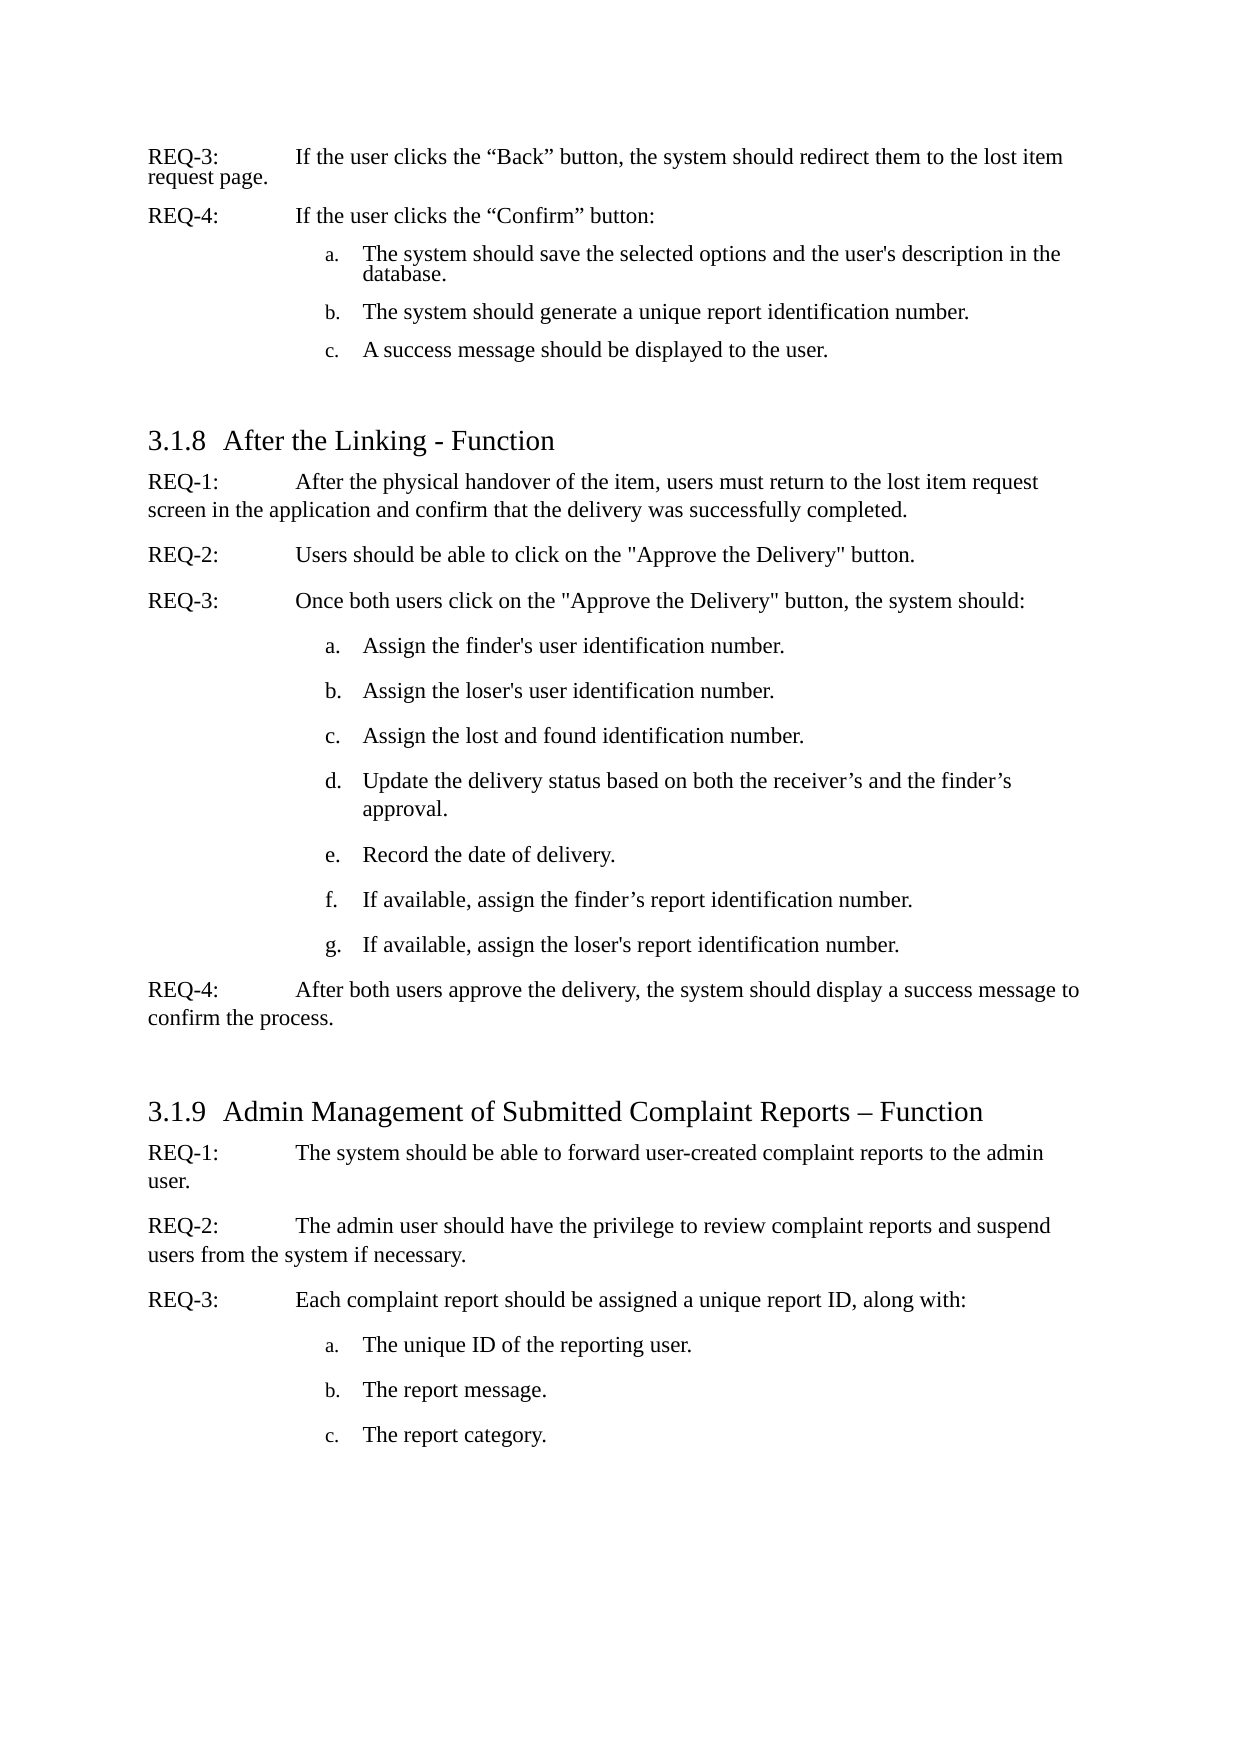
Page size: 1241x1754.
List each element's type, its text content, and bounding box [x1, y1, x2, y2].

list Assign the finder's user identification number. [325, 632, 1093, 658]
text REQ-3: Once both users click on the "Approve the Delivery" button, the system should: [148, 587, 1093, 613]
text REQ-3: Each complaint report should be assigned a unique report ID, along with: [148, 1286, 1093, 1312]
text REQ-4: If the user clicks the “Confirm” button: [148, 206, 1093, 227]
list Assign the loser's user identification number. [325, 677, 1093, 703]
text REQ-1: After the physical handover of the item, users must return to the lost item request screen in the application and confirm that the delivery was successfully completed. [148, 468, 1093, 523]
list The report message. [325, 1376, 1093, 1403]
text REQ-2: Users should be able to click on the "Approve the Delivery" button. [148, 542, 1093, 568]
list The report category. [325, 1421, 1093, 1448]
list If available, assign the loser's report identification number. [325, 931, 1093, 957]
list If available, assign the finder’s report identification number. [325, 886, 1093, 912]
text REQ-1: The system should be able to forward user-created complaint reports to the admin user. [148, 1139, 1093, 1194]
text REQ-2: The admin user should have the privilege to review complaint reports and suspend users from the system if necessary. [148, 1213, 1093, 1267]
list The system should save the selected options and the user's description in the database. [325, 244, 1093, 286]
text REQ-4: After both users approve the delivery, the system should display a success message to confirm the process. [148, 976, 1093, 1031]
list The system should generate a unique report identification number. [325, 303, 1093, 324]
list Record the date of delivery. [325, 841, 1093, 867]
list Update the delivery status based on both the receiver’s and the finder’s approval. [325, 767, 1093, 822]
subtitle After the Linking - Function [148, 423, 1093, 457]
subtitle Admin Management of Submitted Complaint Reports – Function [148, 1094, 1093, 1128]
text REQ-3: If the user clicks the “Back” button, the system should redirect them to the lost item request page. [148, 148, 1093, 190]
list A success message should be displayed to the user. [325, 341, 1093, 362]
list The unique ID of the reporting user. [325, 1331, 1093, 1358]
list Assign the lost and found identification number. [325, 722, 1093, 748]
